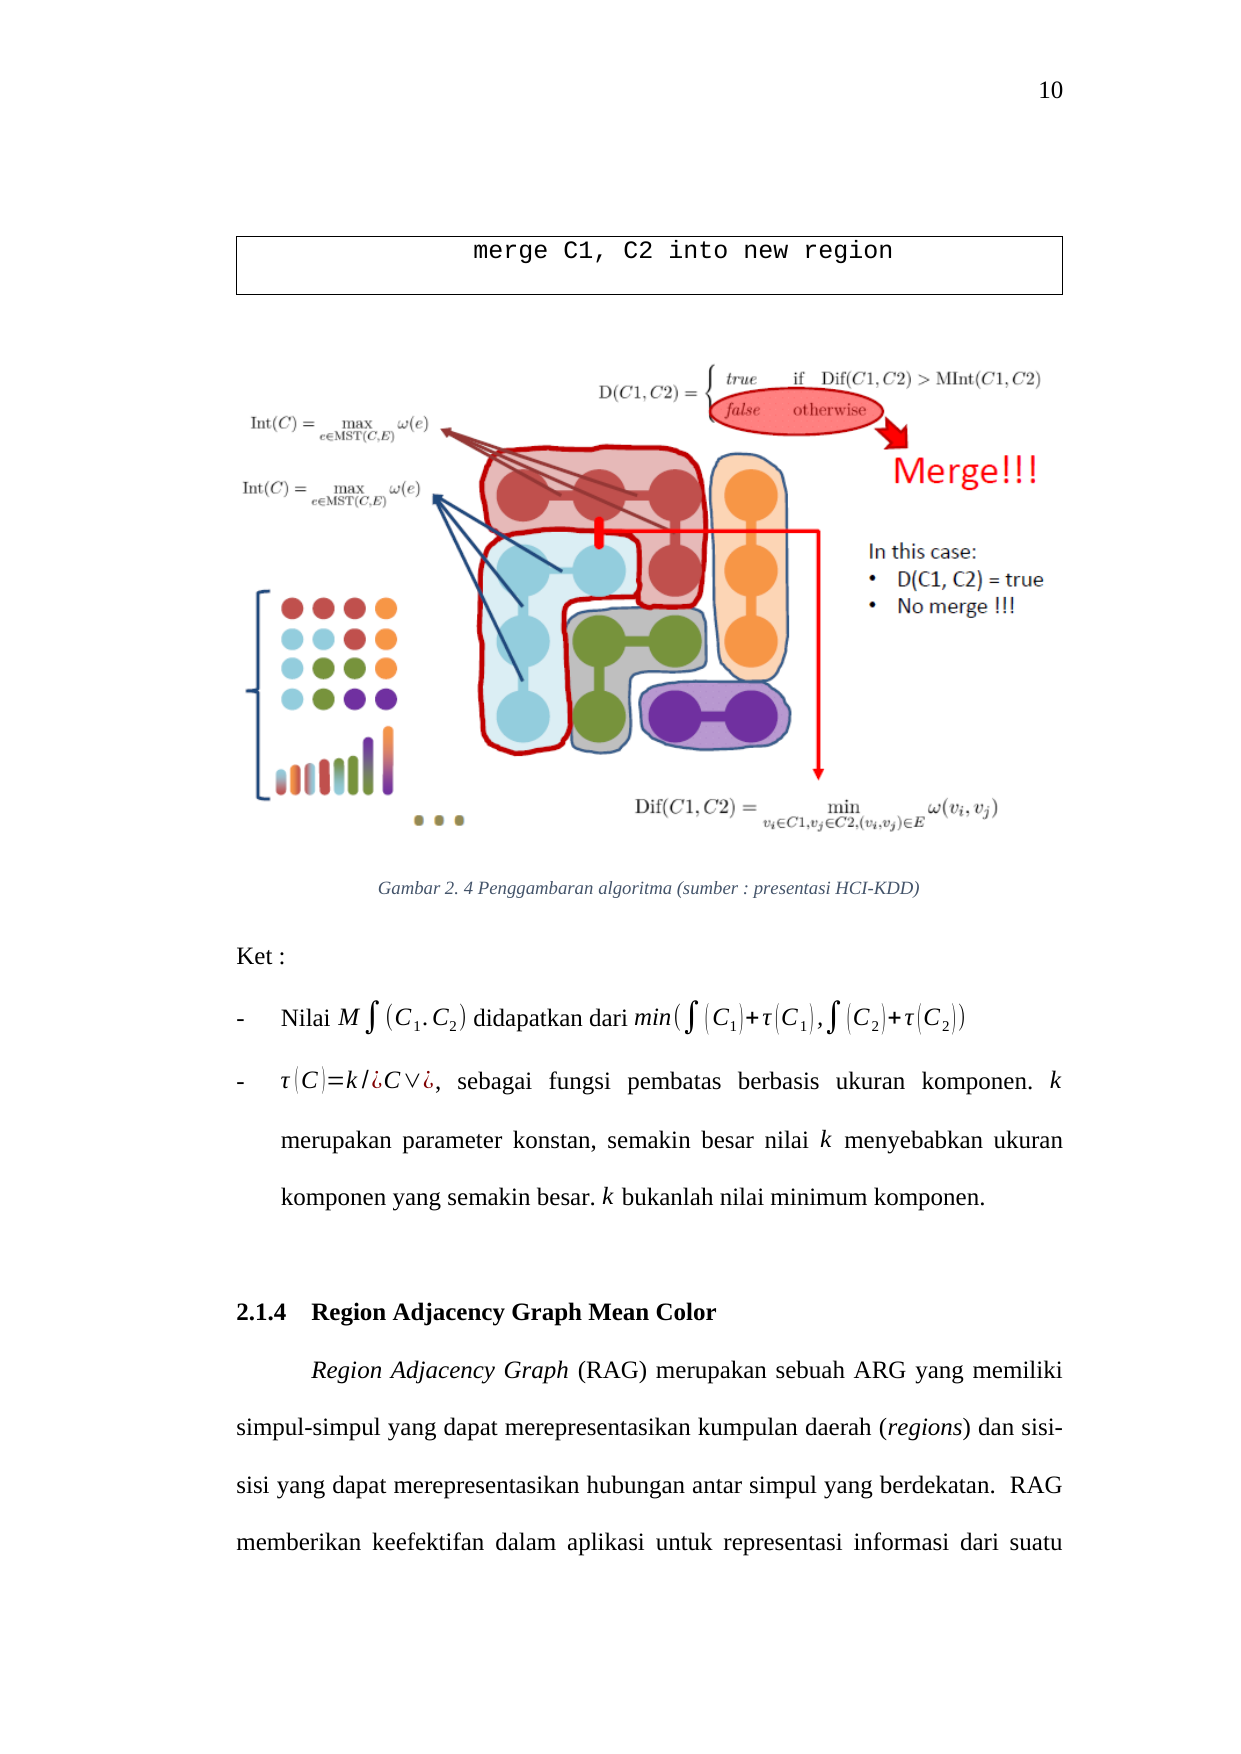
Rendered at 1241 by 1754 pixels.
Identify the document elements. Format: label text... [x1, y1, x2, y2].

text Ket : [236, 941, 1063, 970]
subtitle 2.1.4 Region Adjacency Graph Mean Color [236, 1297, 1063, 1326]
list , sebagai fungsi pembatas berbasis ukuran komponen. merupakan parameter konstan, semakin besar nilai menyebabkan ukuran komponen yang semakin besar. bukanlah nilai minimum komponen. [236, 1065, 1063, 1211]
text Gambar 2. 4 Penggambaran algoritma (sumber : presentasi HCI-KDD) [236, 877, 1063, 899]
list Nilai didapatkan dari [236, 998, 1063, 1037]
